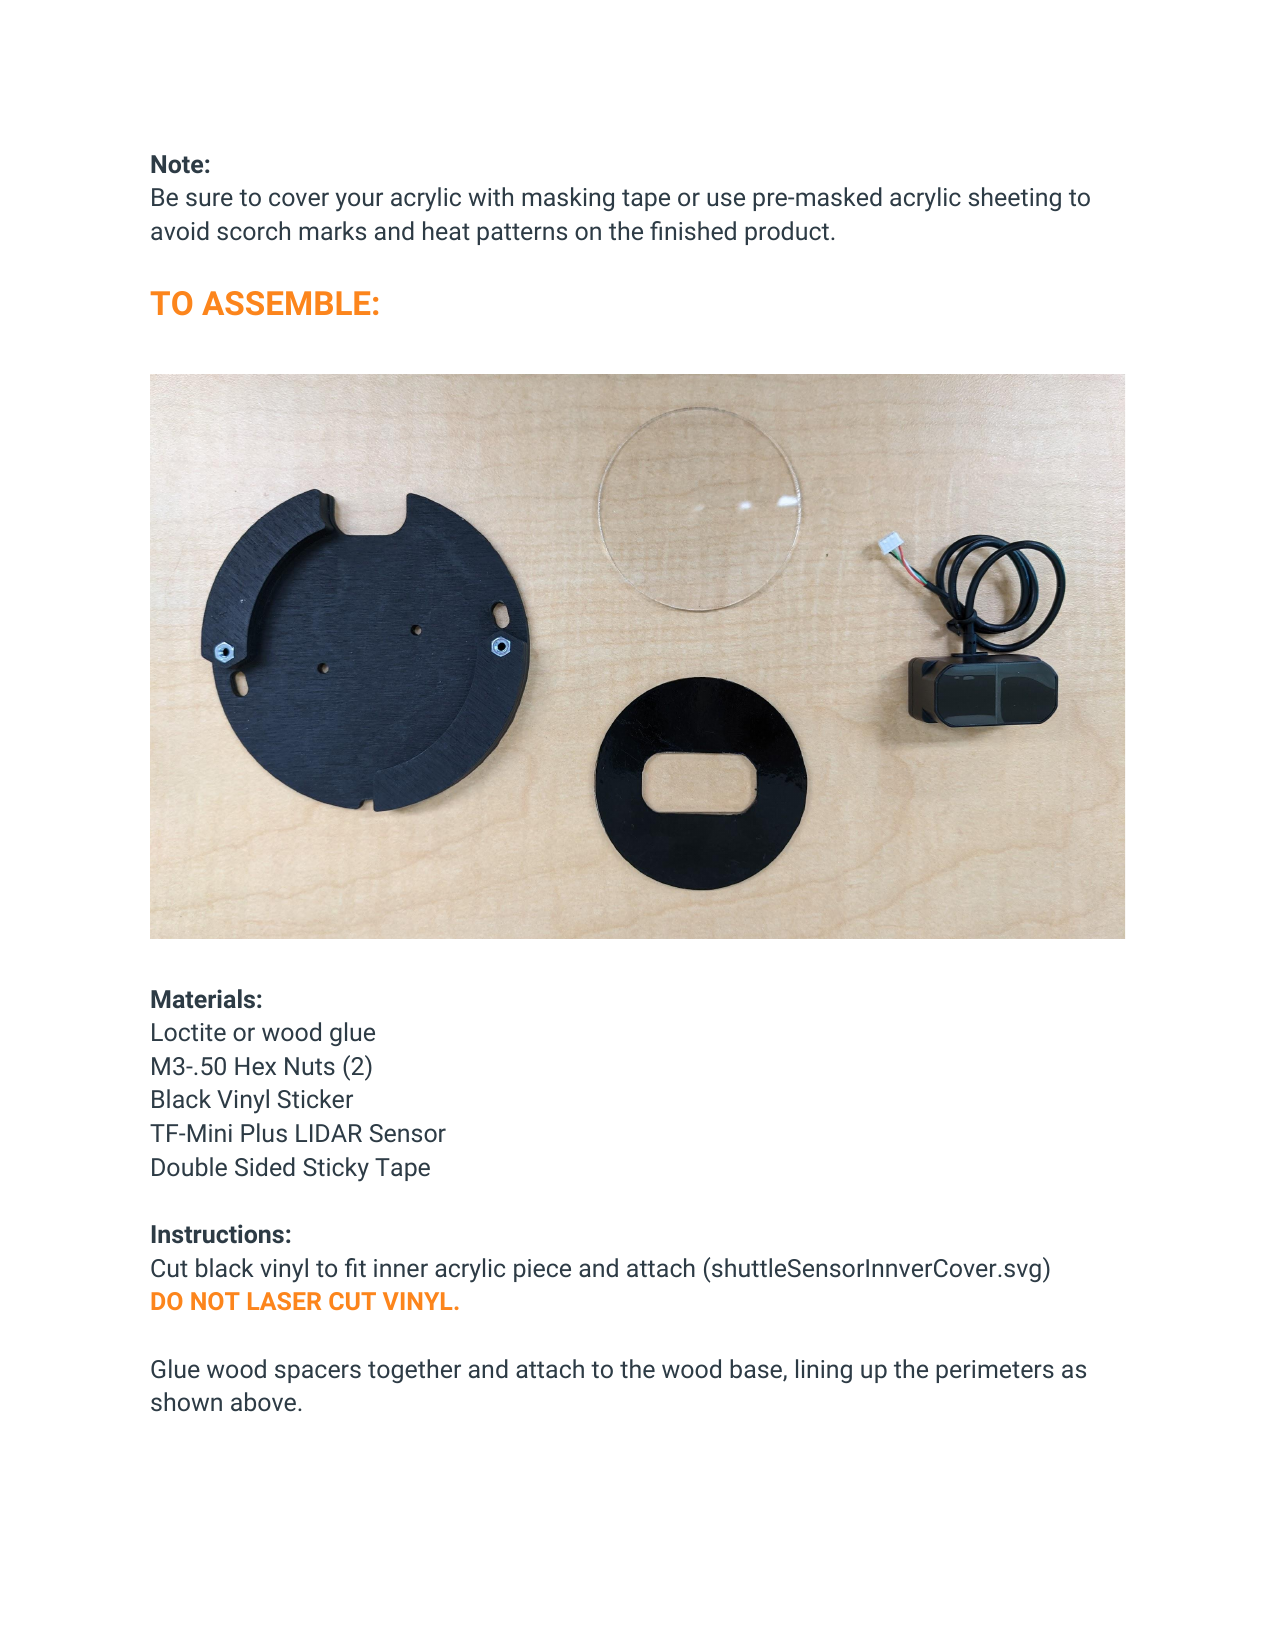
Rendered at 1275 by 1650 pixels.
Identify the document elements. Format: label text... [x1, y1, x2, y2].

text TF-Mini Plus LIDAR Sensor [150, 1119, 1125, 1149]
text Double Sided Sticky Tape [150, 1153, 1125, 1182]
text M3-.50 Hex Nuts (2) [150, 1052, 1125, 1081]
text Be sure to cover your acrylic with masking tape or use pre-masked acrylic sheeting to avoid scorch marks and heat patterns on the finished product. [150, 184, 1125, 247]
text Materials: [150, 985, 1125, 1014]
text Cut black vinyl to fit inner acrylic piece and attach (shuttleSensorInnverCover.svg) [150, 1254, 1125, 1283]
text Instructions: [150, 1220, 1125, 1249]
picture [150, 374, 1125, 939]
text Loctite or wood glue [150, 1018, 1125, 1048]
text Black Vinyl Sticker [150, 1086, 1125, 1115]
text Note: [150, 150, 1125, 179]
text TO ASSEMBLE: [150, 284, 1125, 324]
text DO NOT LASER CUT VINYL. [150, 1288, 1125, 1317]
text Glue wood spacers together and attach to the wood base, lining up the perimeters as shown above. [150, 1355, 1125, 1418]
